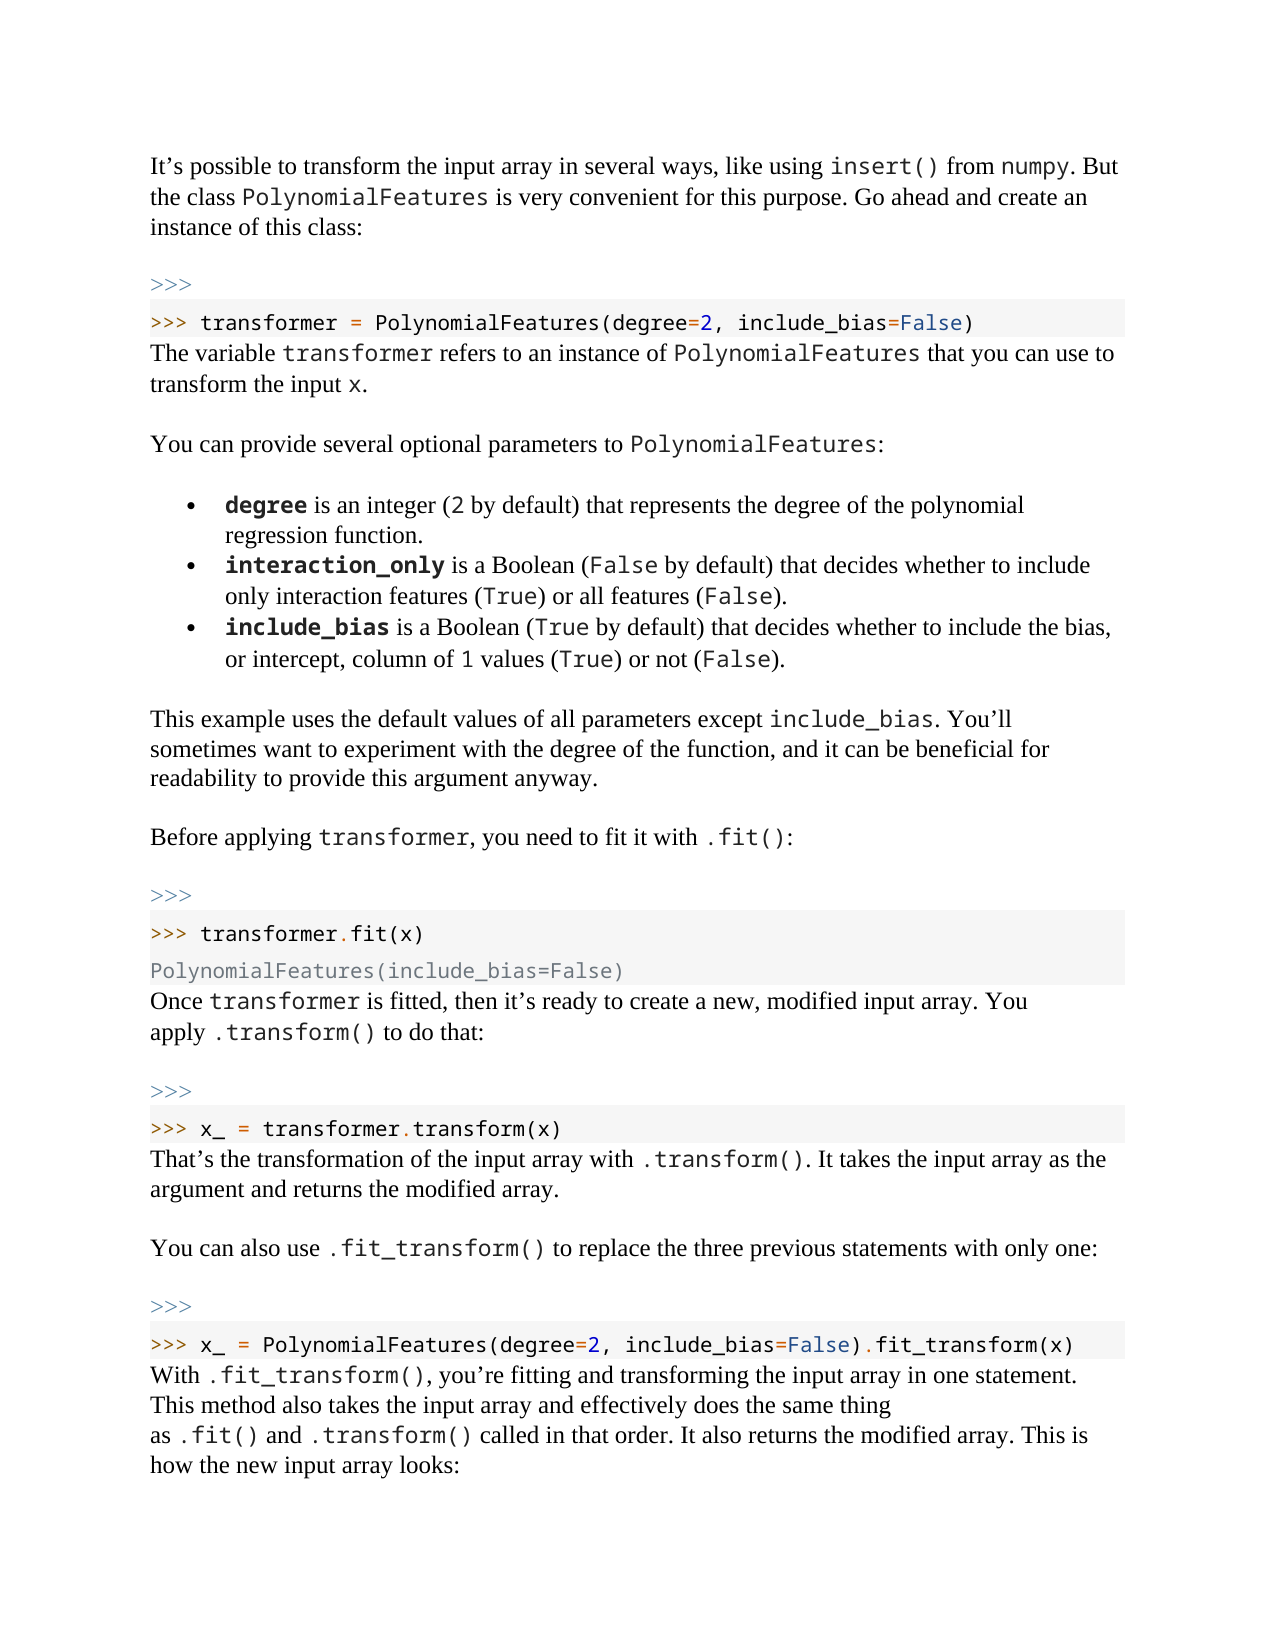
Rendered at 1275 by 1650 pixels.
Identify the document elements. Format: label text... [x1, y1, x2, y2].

text Once transformer is fitted, then it’s ready to create a new, modified input array. You apply .transform() to do that: [150, 985, 1125, 1047]
text The variable transformer refers to an instance of PolynomialFeatures that you can use to transform the input x. [150, 337, 1125, 399]
text That’s the transformation of the input array with .transform(). It takes the input array as the argument and returns the modified array. [150, 1143, 1125, 1203]
list degree is an integer (2 by default) that represents the degree of the polynomial regression function. [187, 489, 1125, 549]
text This example uses the default values of all parameters except include_bias. You’ll sometimes want to experiment with the degree of the function, and it can be beneficial for readability to provide this argument anyway. [150, 703, 1125, 792]
text PolynomialFeatures(include_bias=False) [150, 947, 1125, 985]
text Before applying transformer, you need to fit it with .fit(): [150, 821, 1125, 852]
text >>> transformer = PolynomialFeatures(degree=2, include_bias=False) [150, 299, 1125, 337]
text You can also use .fit_transform() to replace the three previous statements with only one: [150, 1232, 1125, 1263]
text >>> [150, 270, 1125, 299]
text >>> [150, 1292, 1125, 1321]
text With .fit_transform(), you’re fitting and transforming the input array in one statement. This method also takes the input array and effectively does the same thing as .fit() and .transform() called in that order. It also returns the modified array. This is how the new input array looks: [150, 1359, 1125, 1479]
text >>> x_ = transformer.transform(x) [150, 1105, 1125, 1143]
list include_bias is a Boolean (True by default) that decides whether to include the bias, or intercept, column of 1 values (True) or not (False). [187, 611, 1125, 674]
text You can provide several optional parameters to PolynomialFeatures: [150, 428, 1125, 459]
text >>> transformer.fit(x) [150, 910, 1125, 947]
text It’s possible to transform the input array in several ways, like using insert() from numpy. But the class PolynomialFeatures is very convenient for this purpose. Go ahead and create an instance of this class: [150, 150, 1125, 241]
text >>> [150, 881, 1125, 910]
text >>> x_ = PolynomialFeatures(degree=2, include_bias=False).fit_transform(x) [150, 1321, 1125, 1359]
list interaction_only is a Boolean (False by default) that decides whether to include only interaction features (True) or all features (False). [187, 549, 1125, 611]
text >>> [150, 1077, 1125, 1105]
